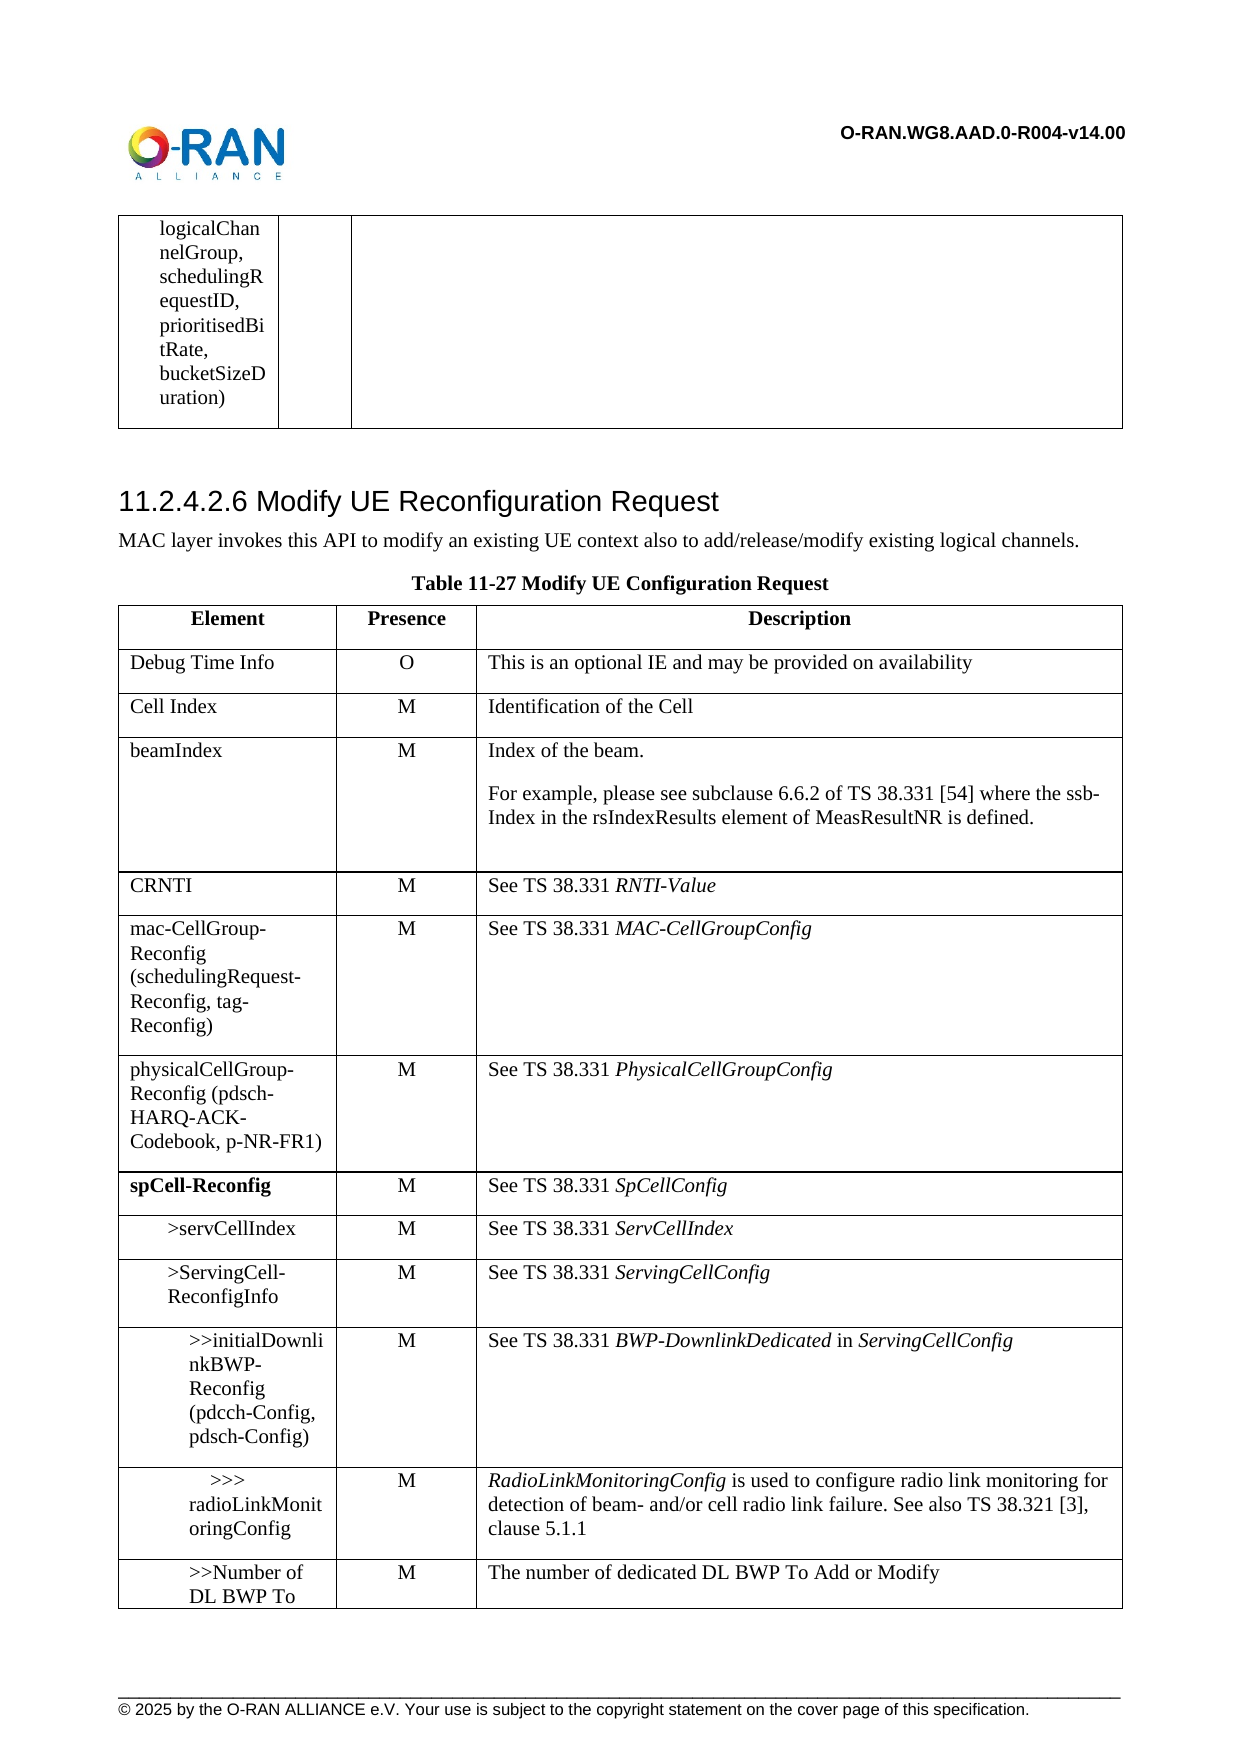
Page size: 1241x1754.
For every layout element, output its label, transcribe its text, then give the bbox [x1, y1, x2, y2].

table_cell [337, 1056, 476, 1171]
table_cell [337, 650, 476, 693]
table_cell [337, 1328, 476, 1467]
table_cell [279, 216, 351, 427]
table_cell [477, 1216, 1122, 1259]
subtitle Modify UE Reconfiguration Request [118, 484, 1122, 517]
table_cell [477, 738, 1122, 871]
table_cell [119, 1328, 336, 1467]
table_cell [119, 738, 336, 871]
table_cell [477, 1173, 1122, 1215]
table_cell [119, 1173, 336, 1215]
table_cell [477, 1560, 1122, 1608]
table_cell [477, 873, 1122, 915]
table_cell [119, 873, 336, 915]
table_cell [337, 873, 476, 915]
text MAC layer invokes this API to modify an existing UE context also to add/release/modify existing logical channels. [118, 528, 1122, 552]
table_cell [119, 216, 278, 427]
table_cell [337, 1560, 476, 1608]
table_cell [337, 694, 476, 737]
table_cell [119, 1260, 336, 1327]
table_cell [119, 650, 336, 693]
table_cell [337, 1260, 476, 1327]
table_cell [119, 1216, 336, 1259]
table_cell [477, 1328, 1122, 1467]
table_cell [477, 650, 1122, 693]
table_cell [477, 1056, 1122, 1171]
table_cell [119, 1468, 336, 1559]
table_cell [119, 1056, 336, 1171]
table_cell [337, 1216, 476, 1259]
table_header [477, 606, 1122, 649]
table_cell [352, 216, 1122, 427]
picture [118, 113, 298, 191]
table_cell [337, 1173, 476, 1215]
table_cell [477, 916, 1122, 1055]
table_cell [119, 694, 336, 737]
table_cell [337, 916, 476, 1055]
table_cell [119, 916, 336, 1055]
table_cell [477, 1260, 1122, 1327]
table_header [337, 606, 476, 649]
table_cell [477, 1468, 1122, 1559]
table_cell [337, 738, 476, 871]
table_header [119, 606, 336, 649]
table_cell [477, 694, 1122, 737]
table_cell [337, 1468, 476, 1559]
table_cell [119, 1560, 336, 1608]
